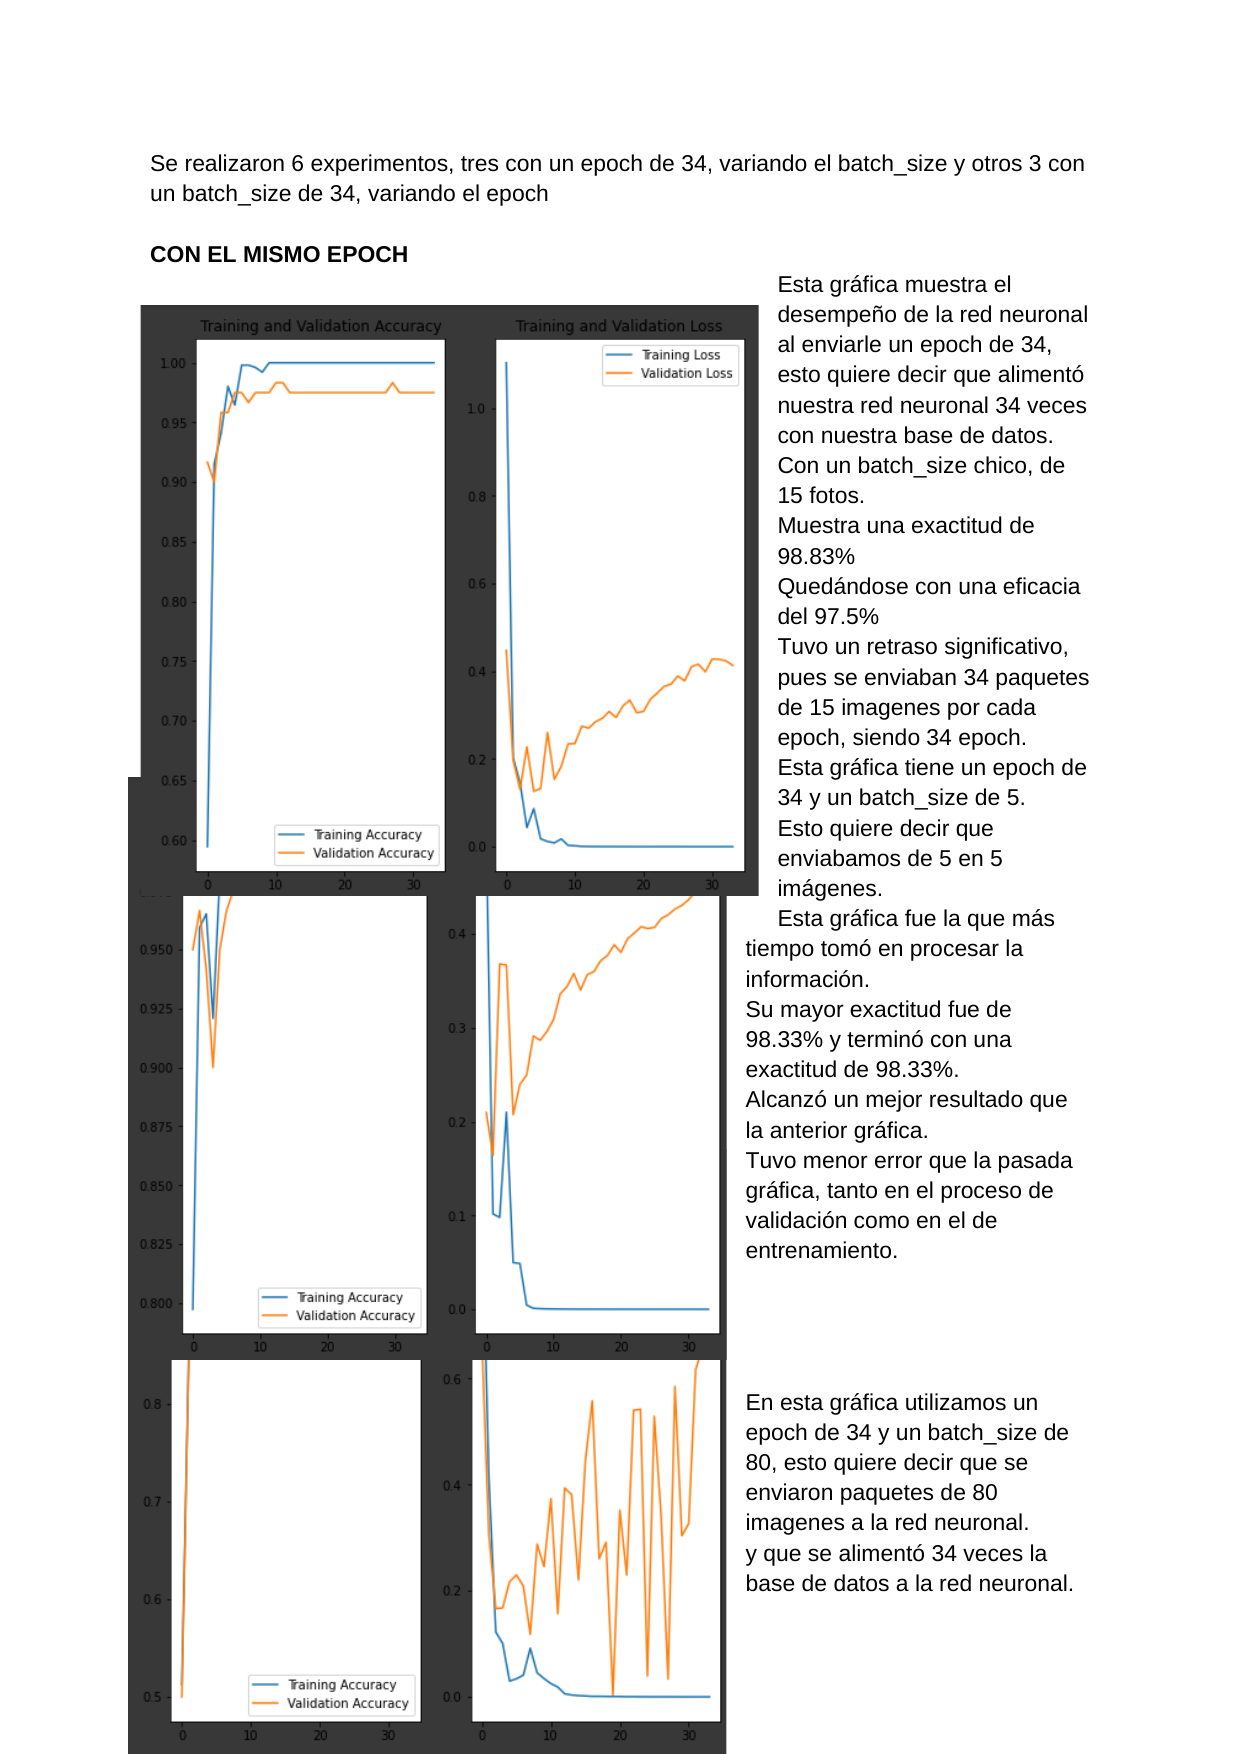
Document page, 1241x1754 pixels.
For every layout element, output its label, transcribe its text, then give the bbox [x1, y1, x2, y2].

text Esta gráfica fue la que más tiempo tomó en procesar la información. [727, 905, 1090, 992]
text Se realizaron 6 experimentos, tres con un epoch de 34, variando el batch_size y otros 3 con un batch_size de 34, variando el epoch [150, 150, 1090, 207]
text Esto quiere decir que enviabamos de 5 en 5 imágenes. [727, 814, 1090, 901]
text Tuvo menor error que la pasada gráfica, tanto en el proceso de validación como en el de entrenamiento. [727, 1147, 1090, 1264]
text Alcanzó un mejor resultado que la anterior gráfica. [727, 1086, 1090, 1143]
text y que se alimentó 34 veces la base de datos a la red neuronal. [727, 1539, 1090, 1596]
text Quedándose con una eficacia del 97.5% [759, 573, 1090, 629]
text Esta gráfica tiene un epoch de 34 y un batch_size de 5. [759, 754, 1090, 811]
text Su mayor exactitud fue de 98.33% y terminó con una exactitud de 98.33%. [727, 996, 1090, 1083]
text Muestra una exactitud de 98.83% [759, 512, 1090, 569]
text Tuvo un retraso significativo, pues se enviaban 34 paquetes de 15 imagenes por cada epoch, siendo 34 epoch. [759, 633, 1090, 750]
text En esta gráfica utilizamos un epoch de 34 y un batch_size de 80, esto quiere decir que se enviaron paquetes de 80 imagenes a la red neuronal. [727, 1388, 1090, 1536]
text Esta gráfica muestra el desempeño de la red neuronal al enviarle un epoch de 34, esto quiere decir que alimentó nuestra red neuronal 34 veces con nuestra base de datos. Con un batch_size chico, de 15 fotos. [150, 271, 1090, 509]
text CON EL MISMO EPOCH [150, 241, 1090, 267]
picture [128, 305, 759, 1754]
